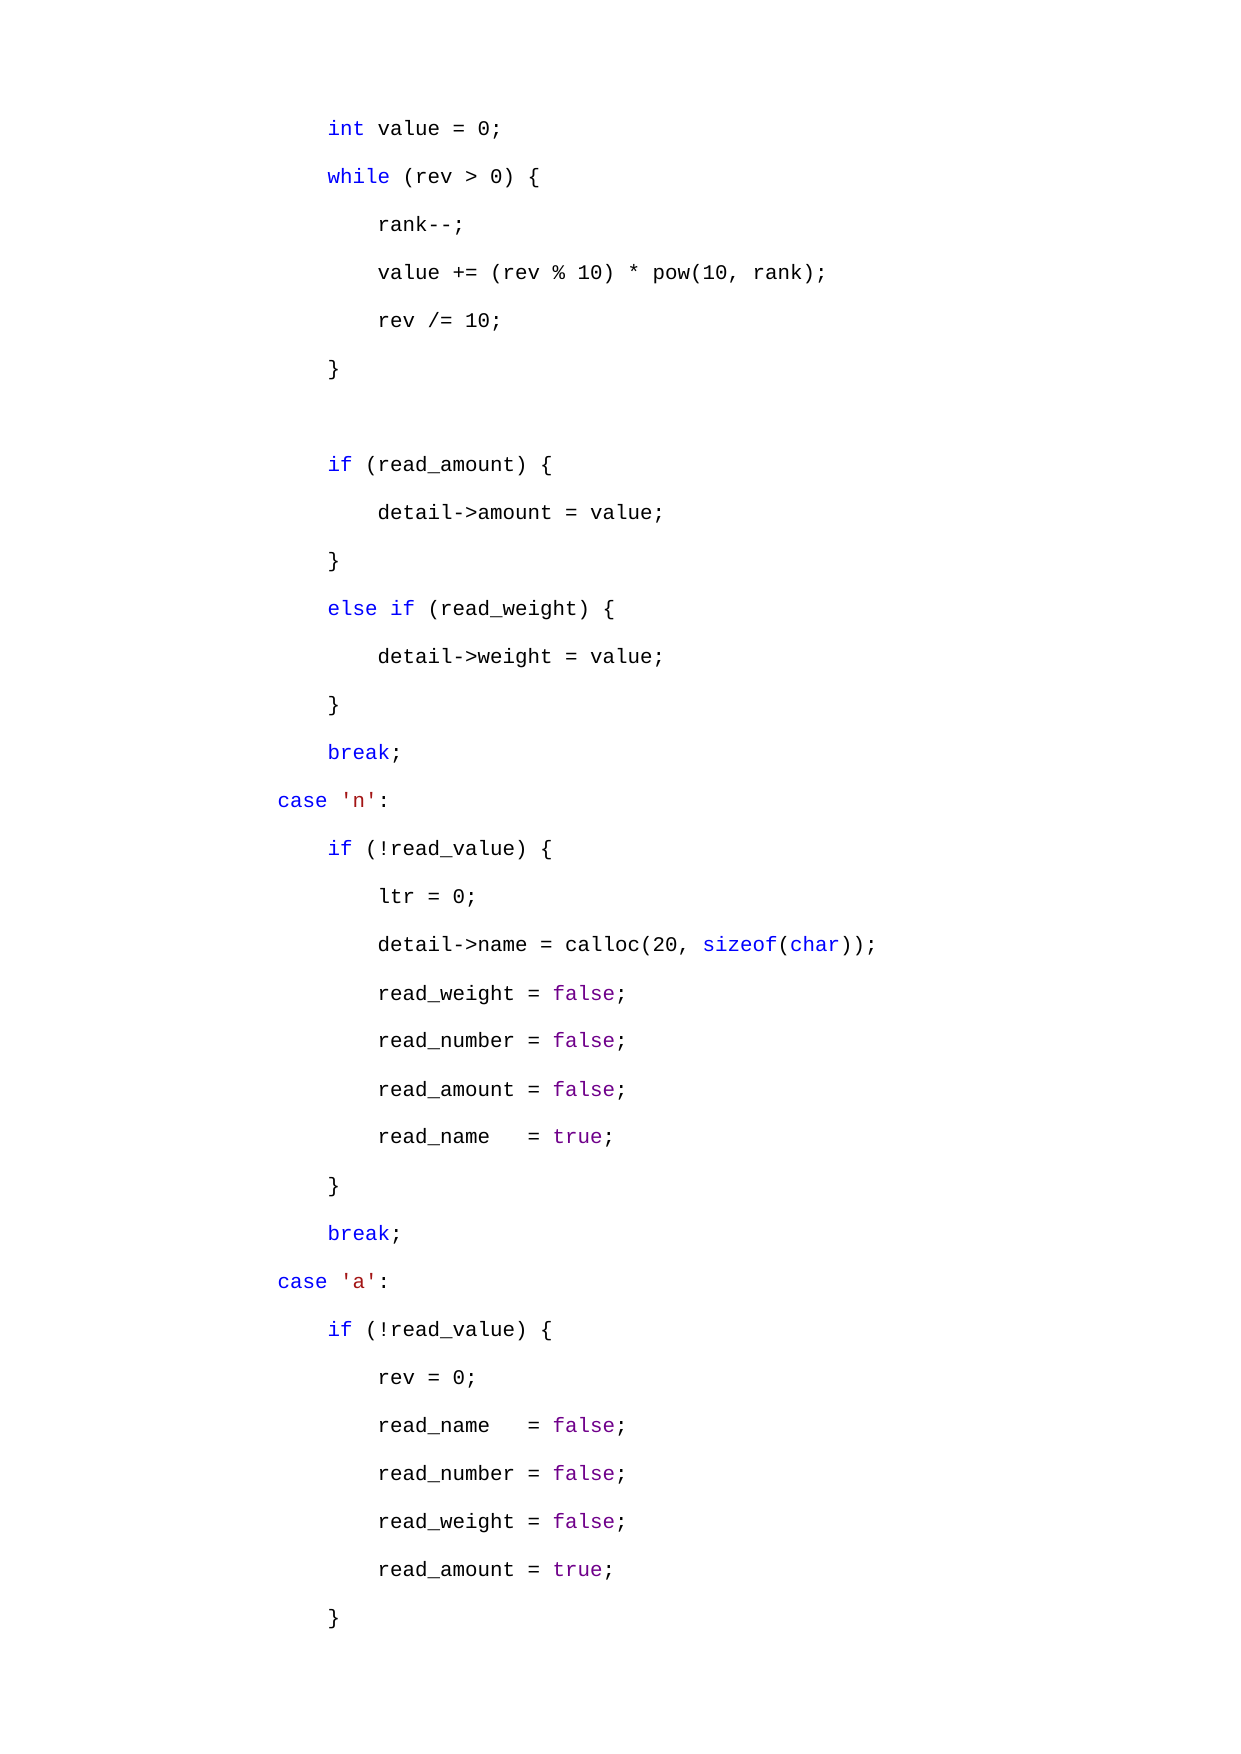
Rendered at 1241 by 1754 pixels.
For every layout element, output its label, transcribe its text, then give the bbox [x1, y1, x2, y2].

text value += (rev % 10) * pow(10, rank); [177, 262, 1152, 286]
text read_amount = false; [177, 1078, 1152, 1102]
text detail->weight = value; [177, 646, 1152, 670]
text } [177, 358, 1152, 382]
text detail->amount = value; [177, 502, 1152, 526]
text read_name = true; [177, 1127, 1152, 1150]
text rev /= 10; [177, 310, 1152, 334]
text } [177, 550, 1152, 574]
text read_weight = false; [177, 1511, 1152, 1534]
text else if (read_weight) { [177, 598, 1152, 622]
text read_amount = true; [177, 1559, 1152, 1582]
text rev = 0; [177, 1367, 1152, 1390]
text if (!read_value) { [177, 838, 1152, 862]
text case 'n': [177, 790, 1152, 814]
text } [177, 1607, 1152, 1630]
text } [177, 694, 1152, 718]
text while (rev > 0) { [177, 166, 1152, 190]
text if (!read_value) { [177, 1319, 1152, 1342]
text read_weight = false; [177, 982, 1152, 1006]
text if (read_amount) { [177, 454, 1152, 478]
text case 'a': [177, 1271, 1152, 1294]
text break; [177, 742, 1152, 766]
text } [177, 1174, 1152, 1198]
text int value = 0; [177, 118, 1152, 142]
text read_number = false; [177, 1463, 1152, 1486]
text break; [177, 1223, 1152, 1246]
text read_number = false; [177, 1031, 1152, 1054]
text rank--; [177, 214, 1152, 238]
text detail->name = calloc(20, sizeof(char)); [177, 934, 1152, 958]
text read_name = false; [177, 1415, 1152, 1438]
text ltr = 0; [177, 886, 1152, 910]
